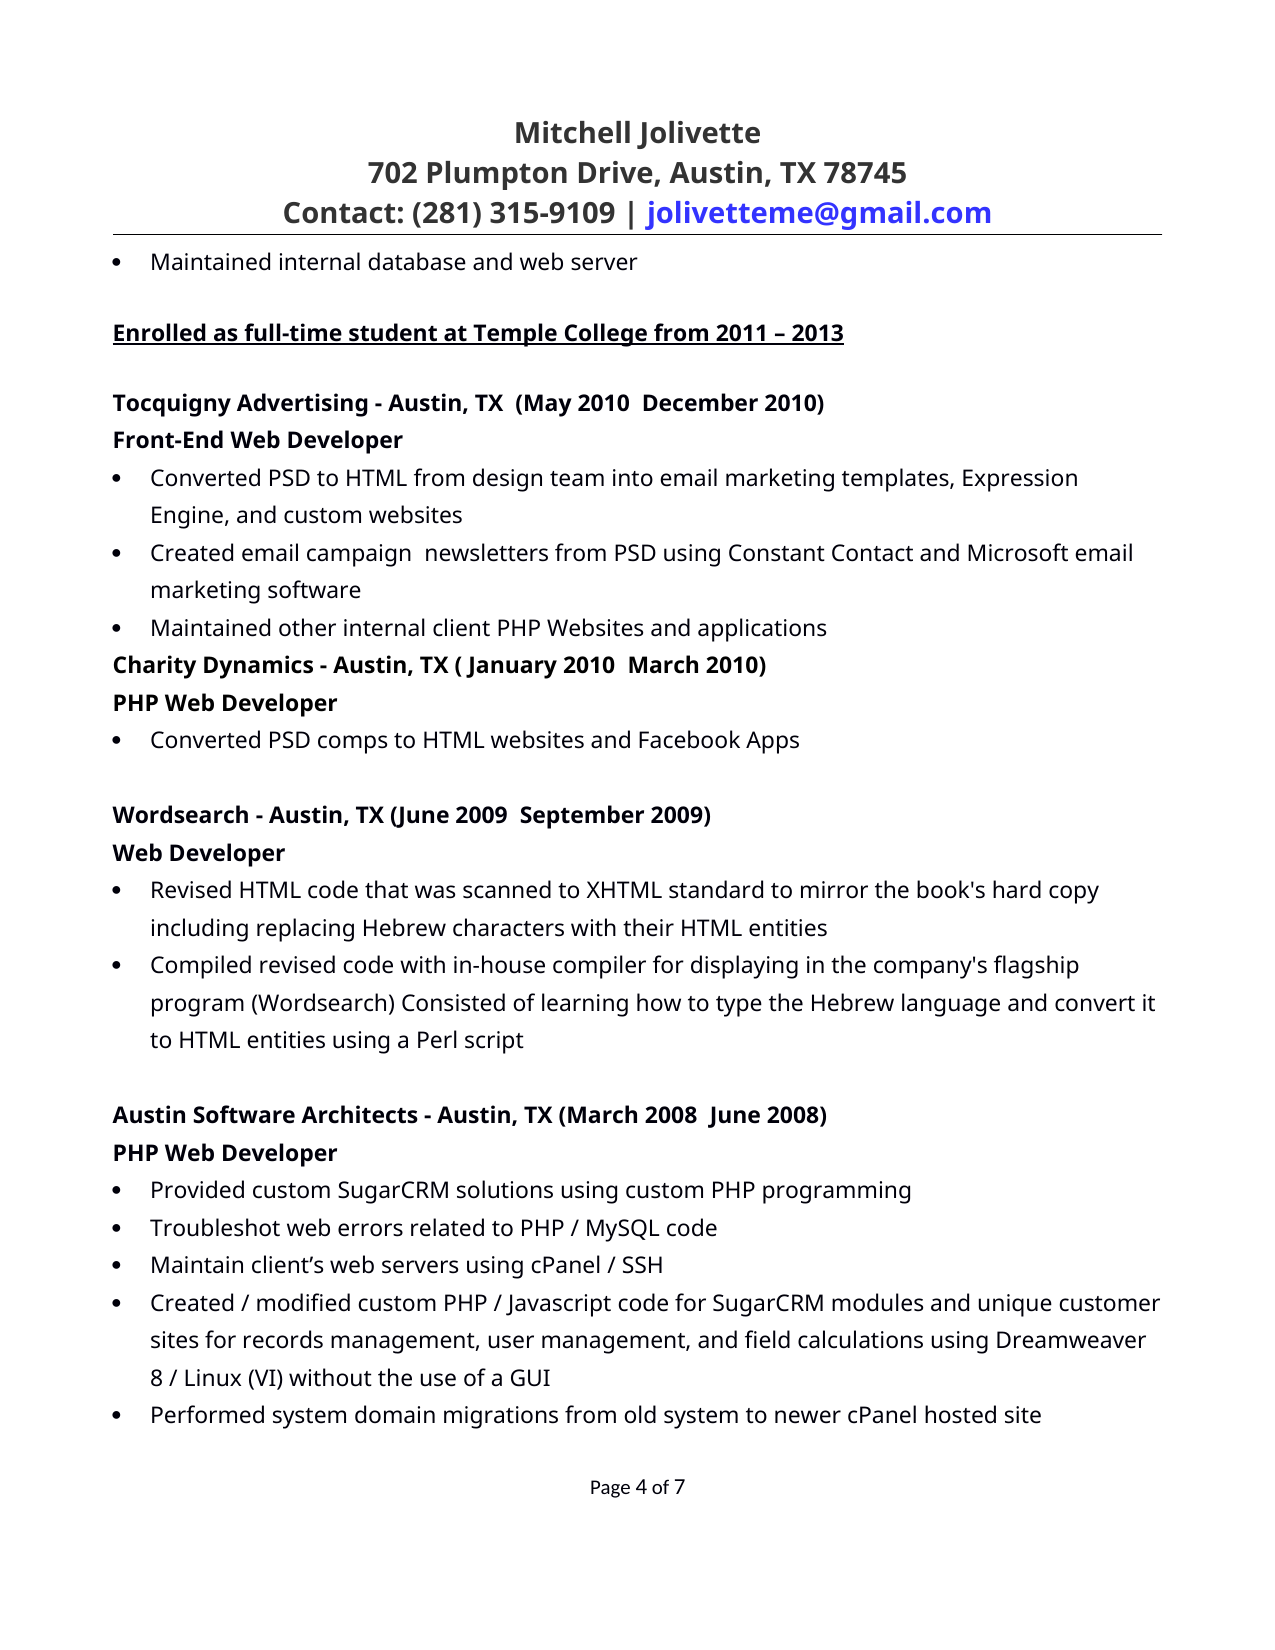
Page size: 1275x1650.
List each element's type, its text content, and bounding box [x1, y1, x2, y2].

text Web Developer [112, 837, 1162, 868]
list Maintained internal database and web server [112, 245, 1162, 277]
list Created email campaign newsletters from PSD using Constant Contact and Microsoft email marketing software [112, 537, 1162, 606]
list Created / modified custom PHP / Javascript code for SugarCRM modules and unique customer sites for records management, user management, and field calculations using Dreamweaver 8 / Linux (VI) without the use of a GUI [112, 1287, 1162, 1393]
list Revised HTML code that was scanned to XHTML standard to mirror the book's hard copy including replacing Hebrew characters with their HTML entities [112, 874, 1162, 943]
list Provided custom SugarCRM solutions using custom PHP programming [112, 1174, 1162, 1206]
list Troubleshot web errors related to PHP / MySQL code [112, 1212, 1162, 1243]
list Maintain client’s web servers using cPanel / SSH [112, 1249, 1162, 1281]
list Compiled revised code with in-house compiler for displaying in the company's flagship program (Wordsearch) Consisted of learning how to type the Hebrew language and convert it to HTML entities using a Perl script [112, 949, 1162, 1056]
list Converted PSD comps to HTML websites and Facebook Apps [112, 724, 1162, 756]
list Maintained other internal client PHP Websites and applications [112, 612, 1162, 643]
list Converted PSD to HTML from design team into email marketing templates, Expression Engine, and custom websites [112, 462, 1162, 531]
text Wordsearch - Austin, TX (June 2009 September 2009) [112, 799, 1162, 831]
list Enrolled as full-time student at Temple College from 2011 – 2013 [112, 316, 1162, 381]
text Charity Dynamics - Austin, TX ( January 2010 March 2010) PHP Web Developer [112, 649, 1162, 718]
text Tocquigny Advertising - Austin, TX (May 2010 December 2010) Front-End Web Developer [112, 387, 1162, 456]
list Performed system domain migrations from old system to newer cPanel hosted site [112, 1399, 1162, 1431]
text Austin Software Architects - Austin, TX (March 2008 June 2008) PHP Web Developer [112, 1099, 1162, 1168]
